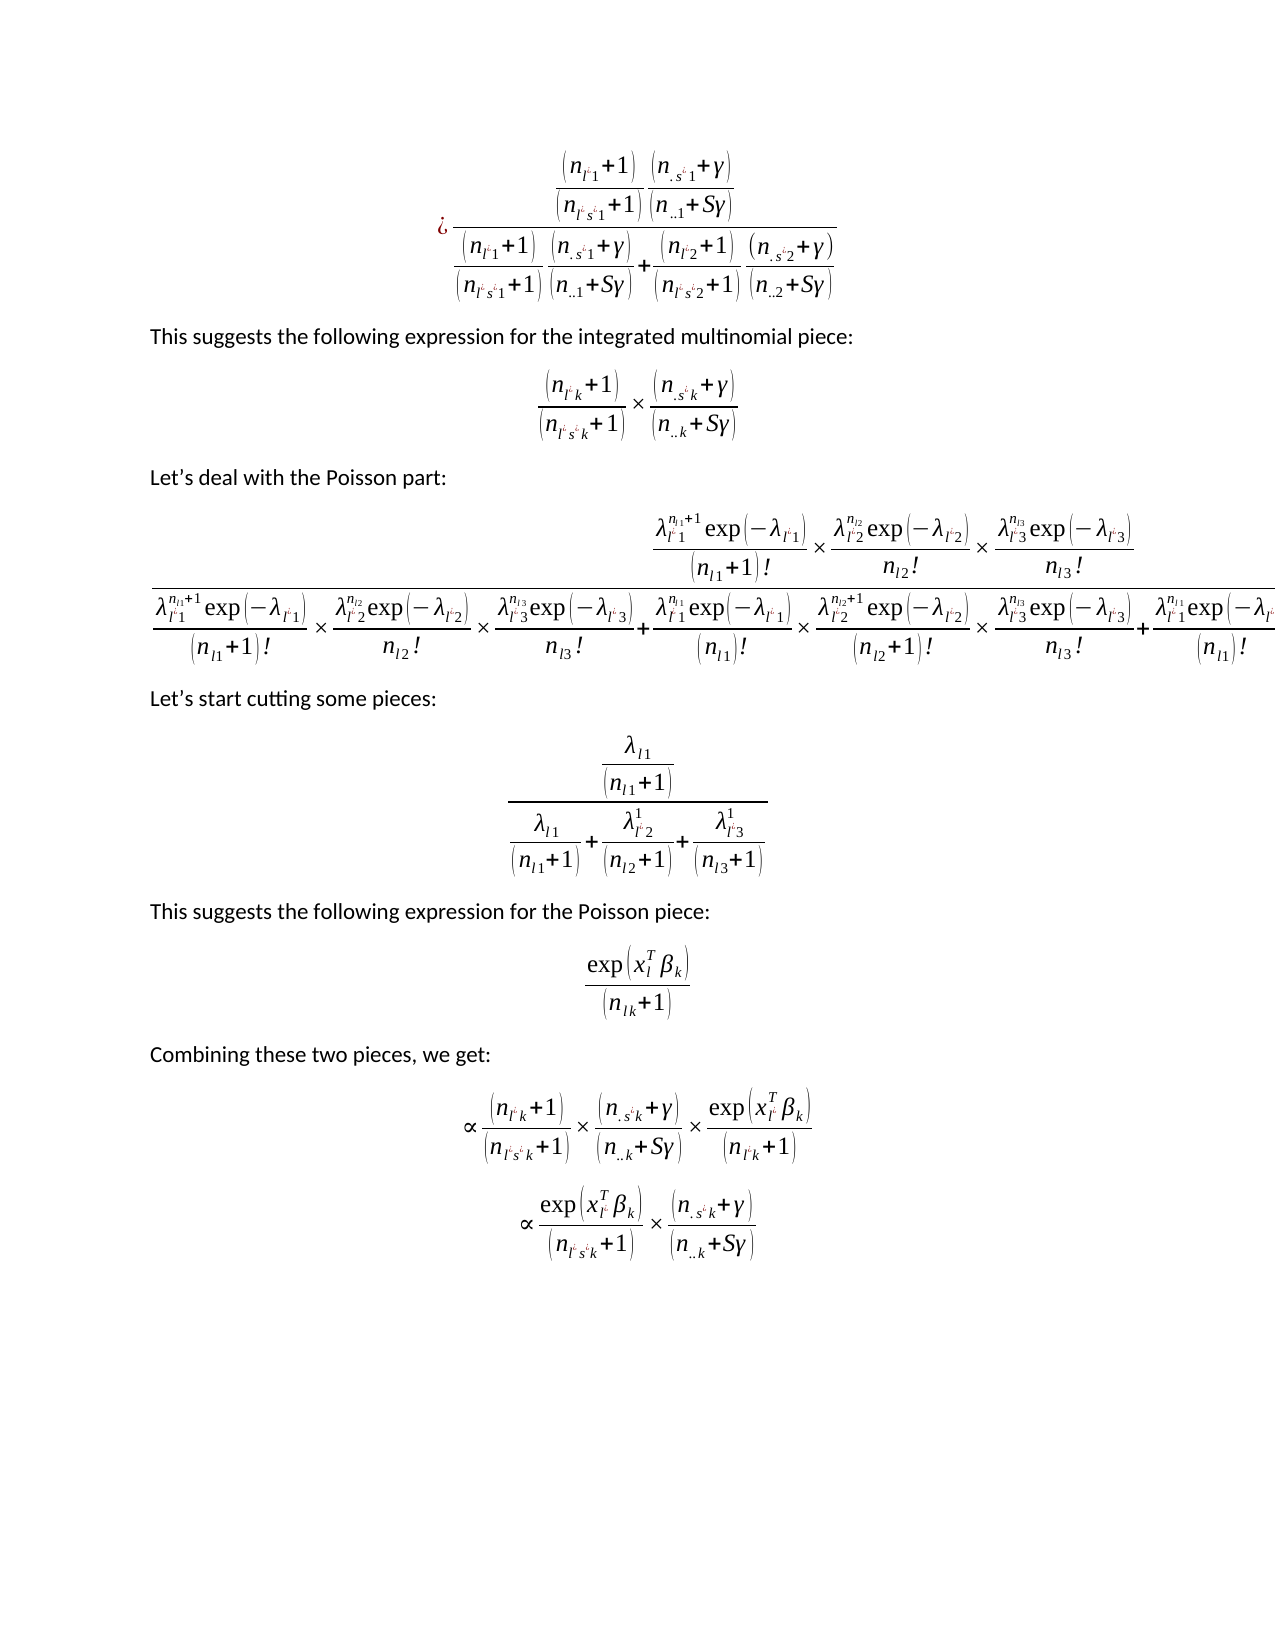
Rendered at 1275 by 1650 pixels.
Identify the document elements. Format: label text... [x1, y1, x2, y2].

text Combining these two pieces, we get: [150, 1040, 1125, 1068]
text This suggests the following expression for the integrated multinomial piece: [150, 322, 1125, 350]
text This suggests the following expression for the Poisson piece: [150, 897, 1125, 925]
text Let’s deal with the Poisson part: [150, 463, 1125, 491]
text Let’s start cutting some pieces: [150, 684, 1125, 712]
